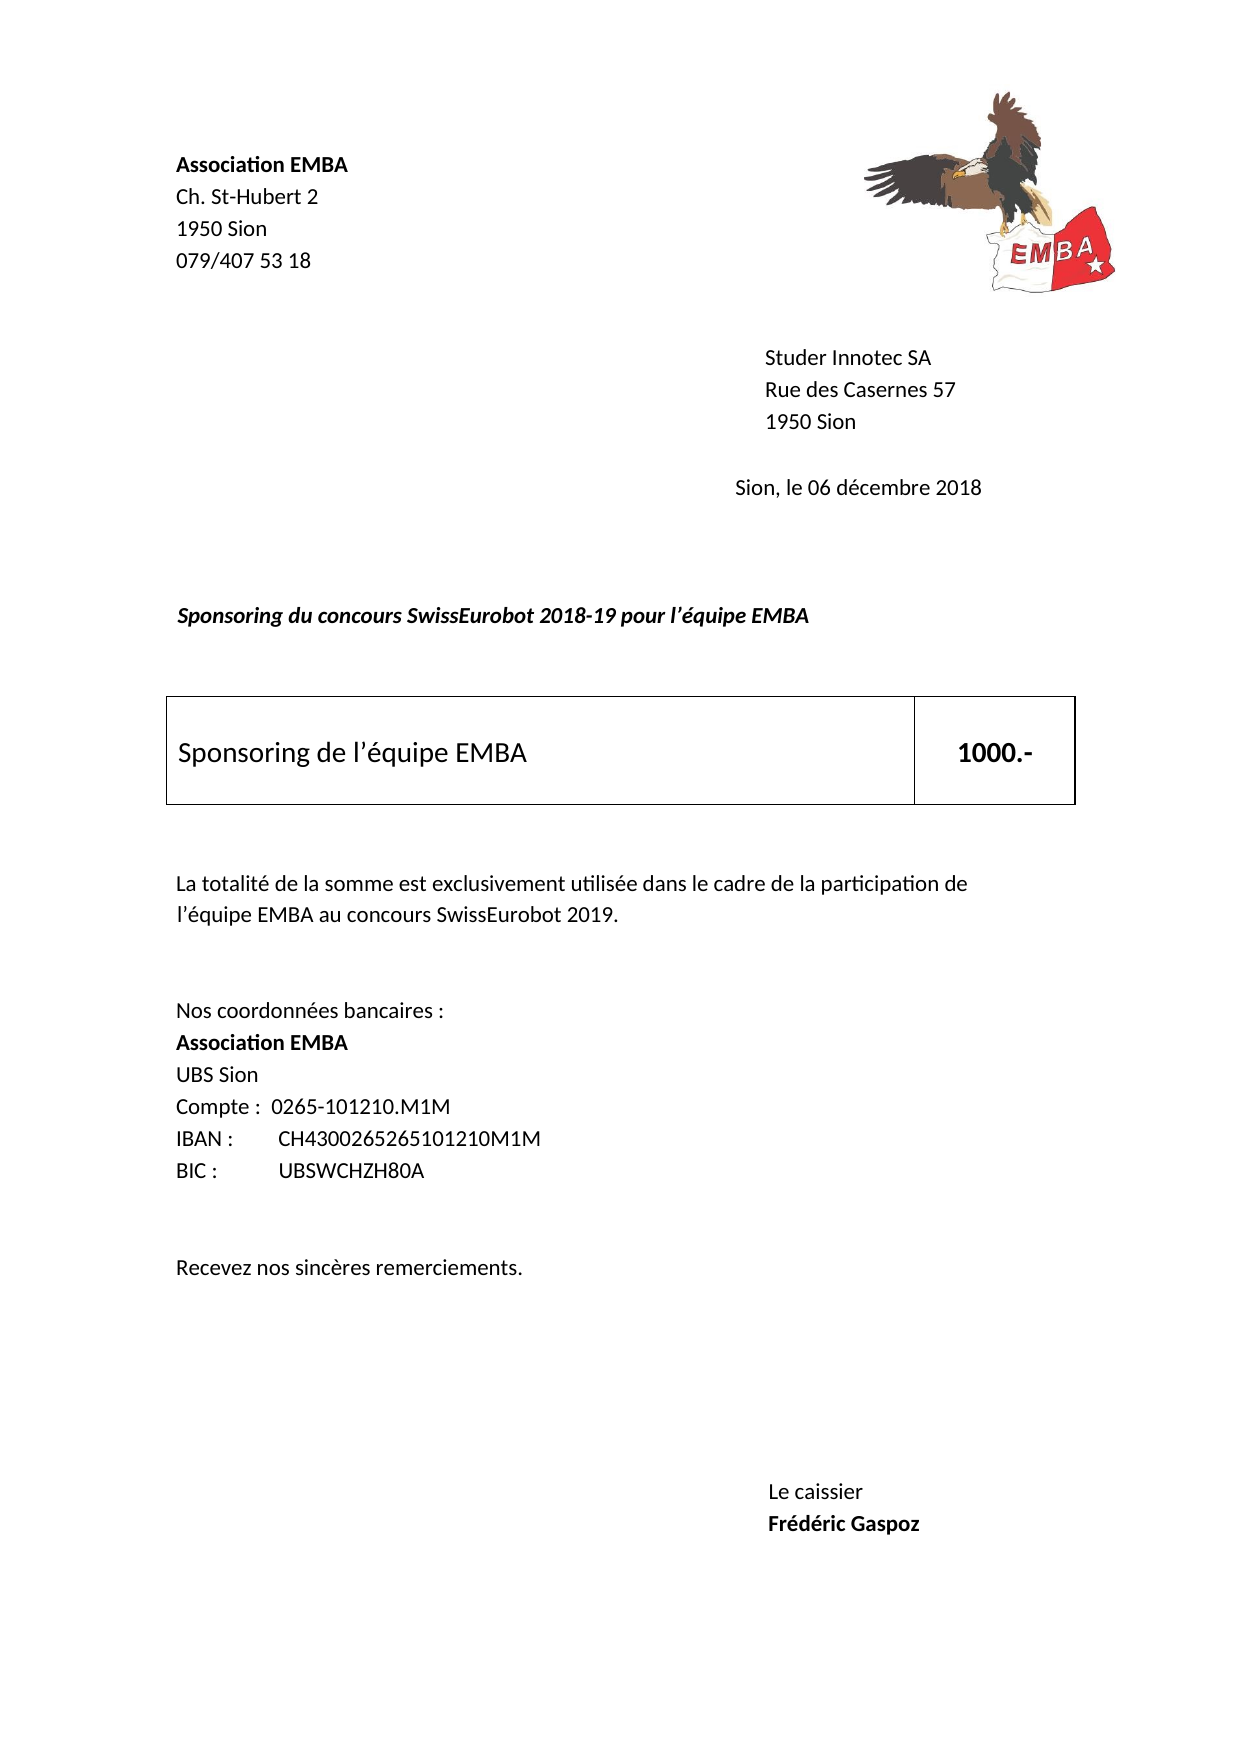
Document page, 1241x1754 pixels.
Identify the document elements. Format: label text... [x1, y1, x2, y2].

text UBS Sion [176, 1060, 1048, 1088]
picture [864, 84, 1116, 297]
text 1950 Sion [176, 407, 1051, 436]
text Sponsoring du concours SwissEurobot 2018-19 pour l’équipe EMBA [177, 601, 1051, 629]
text La totalité de la somme est exclusivement utilisée dans le cadre de la participation de l’équipe EMBA au concours SwissEurobot 2019. [176, 869, 1048, 928]
text Sion, le 06 décembre 2018 [176, 473, 1051, 501]
subtitle Association EMBA [176, 150, 1048, 178]
text BIC : UBSWCHZH80A [176, 1156, 1051, 1184]
text 1950 Sion [176, 214, 1048, 242]
text Recevez nos sincères remerciements. [176, 1253, 1048, 1281]
table_header Sponsoring de l’équipe EMBA [167, 697, 914, 804]
text Ch. St-Hubert 2 [176, 182, 1048, 210]
table_header 1000.- [915, 697, 1074, 804]
subtitle Frédéric Gaspoz [768, 1509, 1048, 1537]
text Compte : 0265-101210.M1M [176, 1092, 1048, 1120]
text Studer Innotec SA [176, 343, 1051, 372]
text 079/407 53 18 [176, 246, 1048, 274]
subtitle Association EMBA [176, 1028, 1048, 1056]
text Rue des Casernes 57 [176, 376, 1051, 403]
text Le caissier [580, 1477, 1051, 1505]
text IBAN : CH4300265265101210M1M [176, 1124, 1051, 1152]
text Nos coordonnées bancaires : [176, 996, 1048, 1024]
